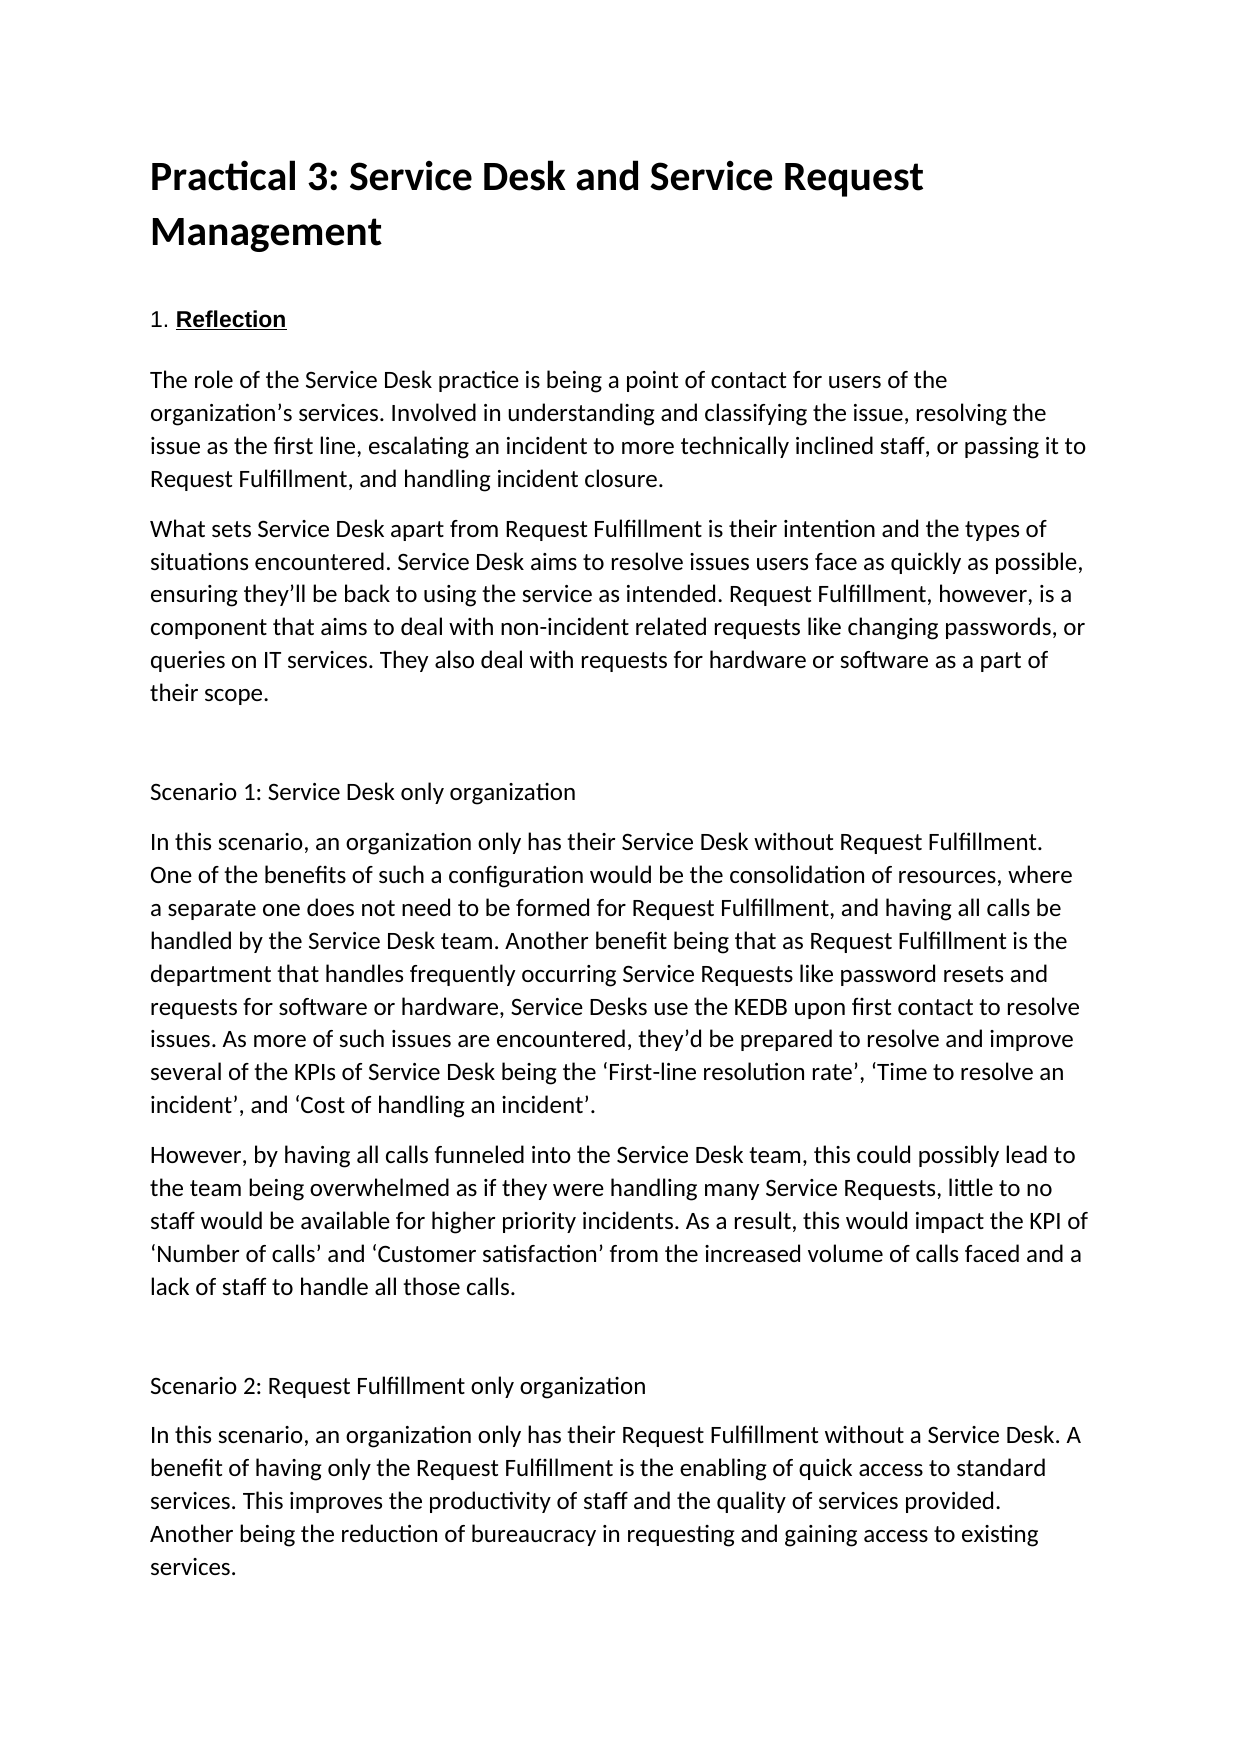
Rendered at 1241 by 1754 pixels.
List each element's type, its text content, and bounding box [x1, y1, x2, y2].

text The role of the Service Desk practice is being a point of contact for users of the organization’s services. Involved in understanding and classifying the issue, resolving the issue as the first line, escalating an incident to more technically inclined staff, or passing it to Request Fulfillment, and handling incident closure. [150, 364, 1090, 494]
text Practical 3: Service Desk and Service Request Management [150, 150, 1090, 256]
text However, by having all calls funneled into the Service Desk team, this could possibly lead to the team being overwhelmed as if they were handling many Service Requests, little to no staff would be available for higher priority incidents. As a result, this would impact the KPI of ‘Number of calls’ and ‘Customer satisfaction’ from the increased volume of calls faced and a lack of staff to handle all those calls. [150, 1139, 1090, 1301]
text In this scenario, an organization only has their Service Desk without Request Fulfillment. One of the benefits of such a configuration would be the consolidation of resources, where a separate one does not need to be formed for Request Fulfillment, and having all calls be handled by the Service Desk team. Another benefit being that as Request Fulfillment is the department that handles frequently occurring Service Requests like password resets and requests for software or hardware, Service Desks use the KEDB upon first contact to resolve issues. As more of such issues are encountered, they’d be prepared to resolve and improve several of the KPIs of Service Desk being the ‘First-line resolution rate’, ‘Time to resolve an incident’, and ‘Cost of handling an incident’. [150, 826, 1090, 1120]
text Scenario 2: Request Fulfillment only organization [150, 1370, 1090, 1400]
text In this scenario, an organization only has their Request Fulfillment without a Service Desk. A benefit of having only the Request Fulfillment is the enabling of quick access to standard services. This improves the productivity of staff and the quality of services provided. Another being the reduction of bureaucracy in requesting and gaining access to existing services. [150, 1419, 1090, 1582]
subtitle 1. Reflection [150, 306, 1090, 332]
text What sets Service Desk apart from Request Fulfillment is their intention and the types of situations encountered. Service Desk aims to resolve issues users face as quickly as possible, ensuring they’ll be back to using the service as intended. Request Fulfillment, however, is a component that aims to deal with non-incident related requests like changing passwords, or queries on IT services. They also deal with requests for hardware or software as a part of their scope. [150, 513, 1090, 708]
text Scenario 1: Service Desk only organization [150, 777, 1090, 807]
